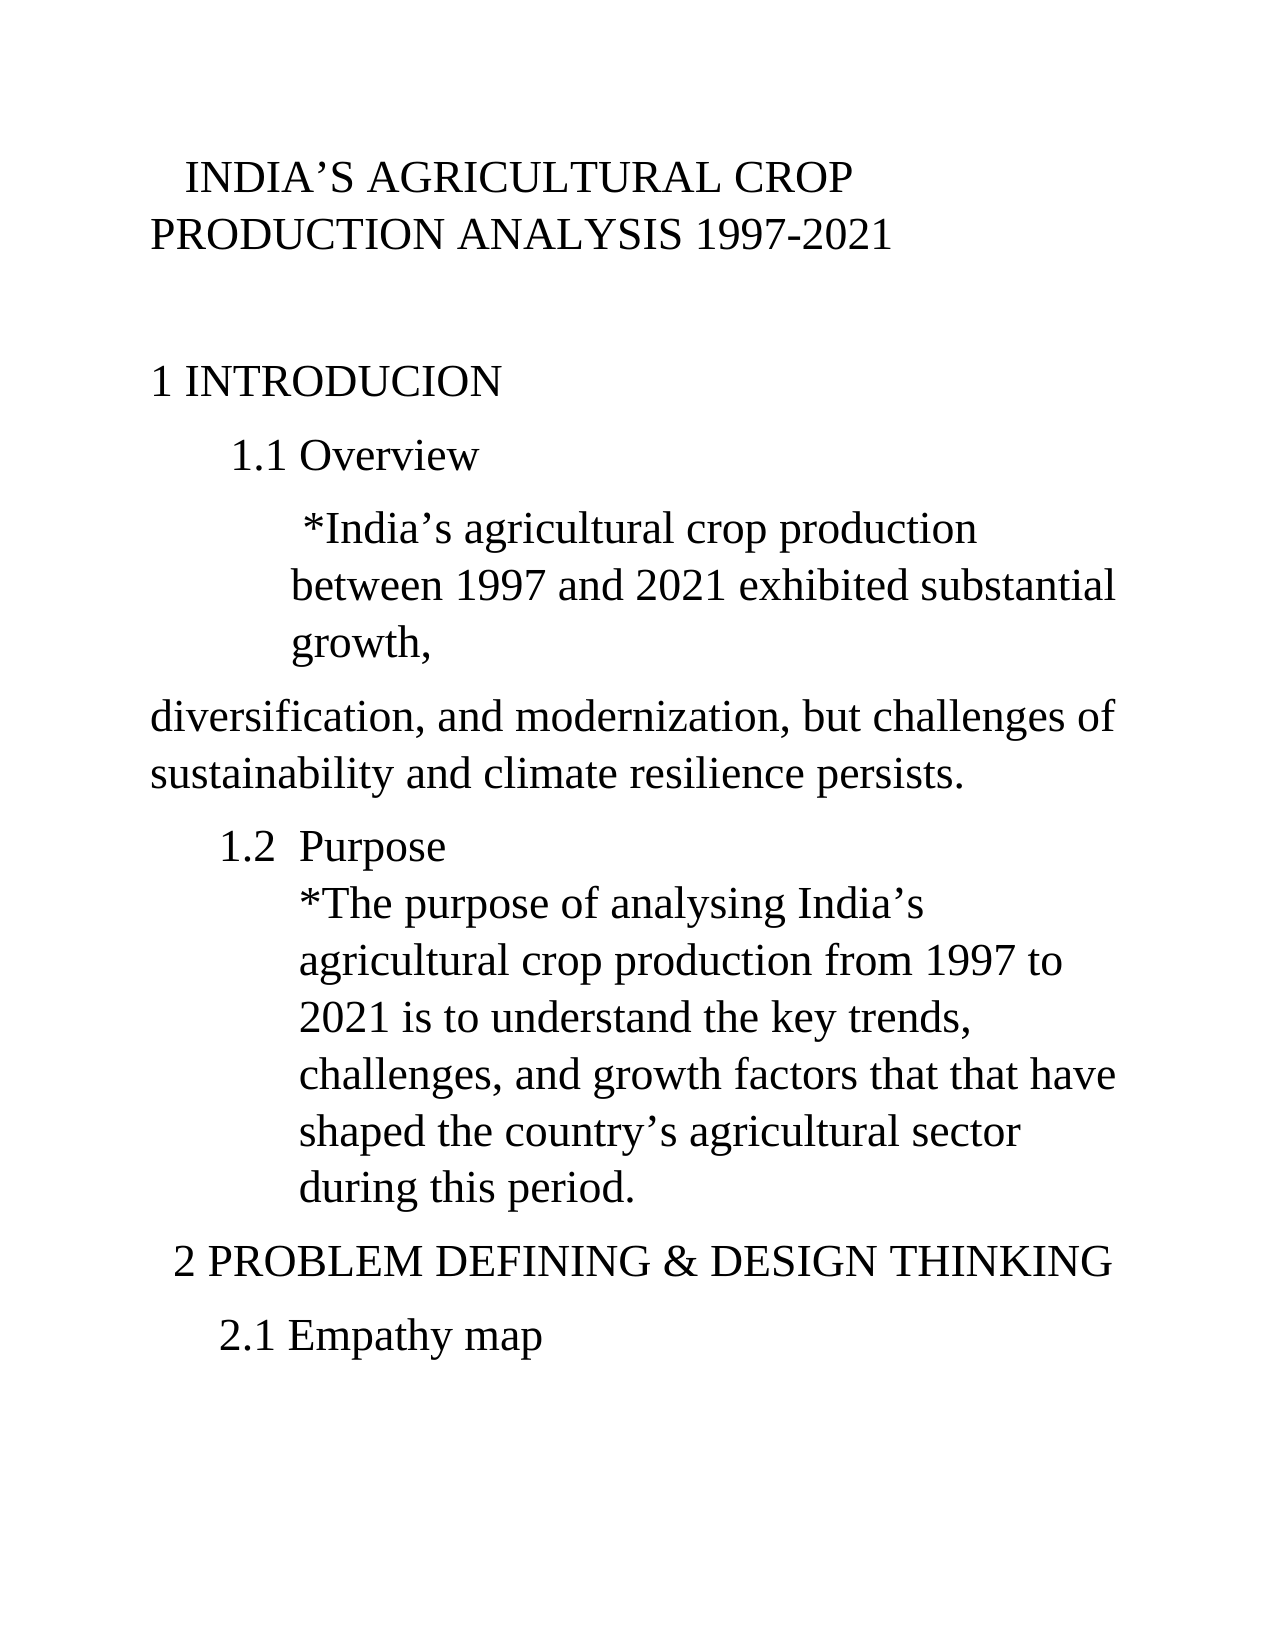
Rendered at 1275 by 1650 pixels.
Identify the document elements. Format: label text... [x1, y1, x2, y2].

text 2 PROBLEM DEFINING & DESIGN THINKING [150, 1233, 1125, 1286]
list *The purpose of analysing India’s agricultural crop production from 1997 to 2021 is to understand the key trends, challenges, and growth factors that that have shaped the country’s agricultural sector during this period. [298, 876, 1125, 1213]
text 2.1 Empathy map [150, 1307, 1125, 1360]
text INDIA’S AGRICULTURAL CROP PRODUCTION ANALYSIS 1997-2021 [150, 150, 1125, 259]
text 1.1 Overview [150, 427, 1125, 480]
text 1 INTRODUCION [150, 354, 1125, 407]
text diversification, and modernization, but challenges of sustainability and climate resilience persists. [150, 688, 1125, 798]
list Purpose [219, 819, 1125, 871]
list *India’s agricultural crop production between 1997 and 2021 exhibited substantial growth, [291, 501, 1125, 667]
